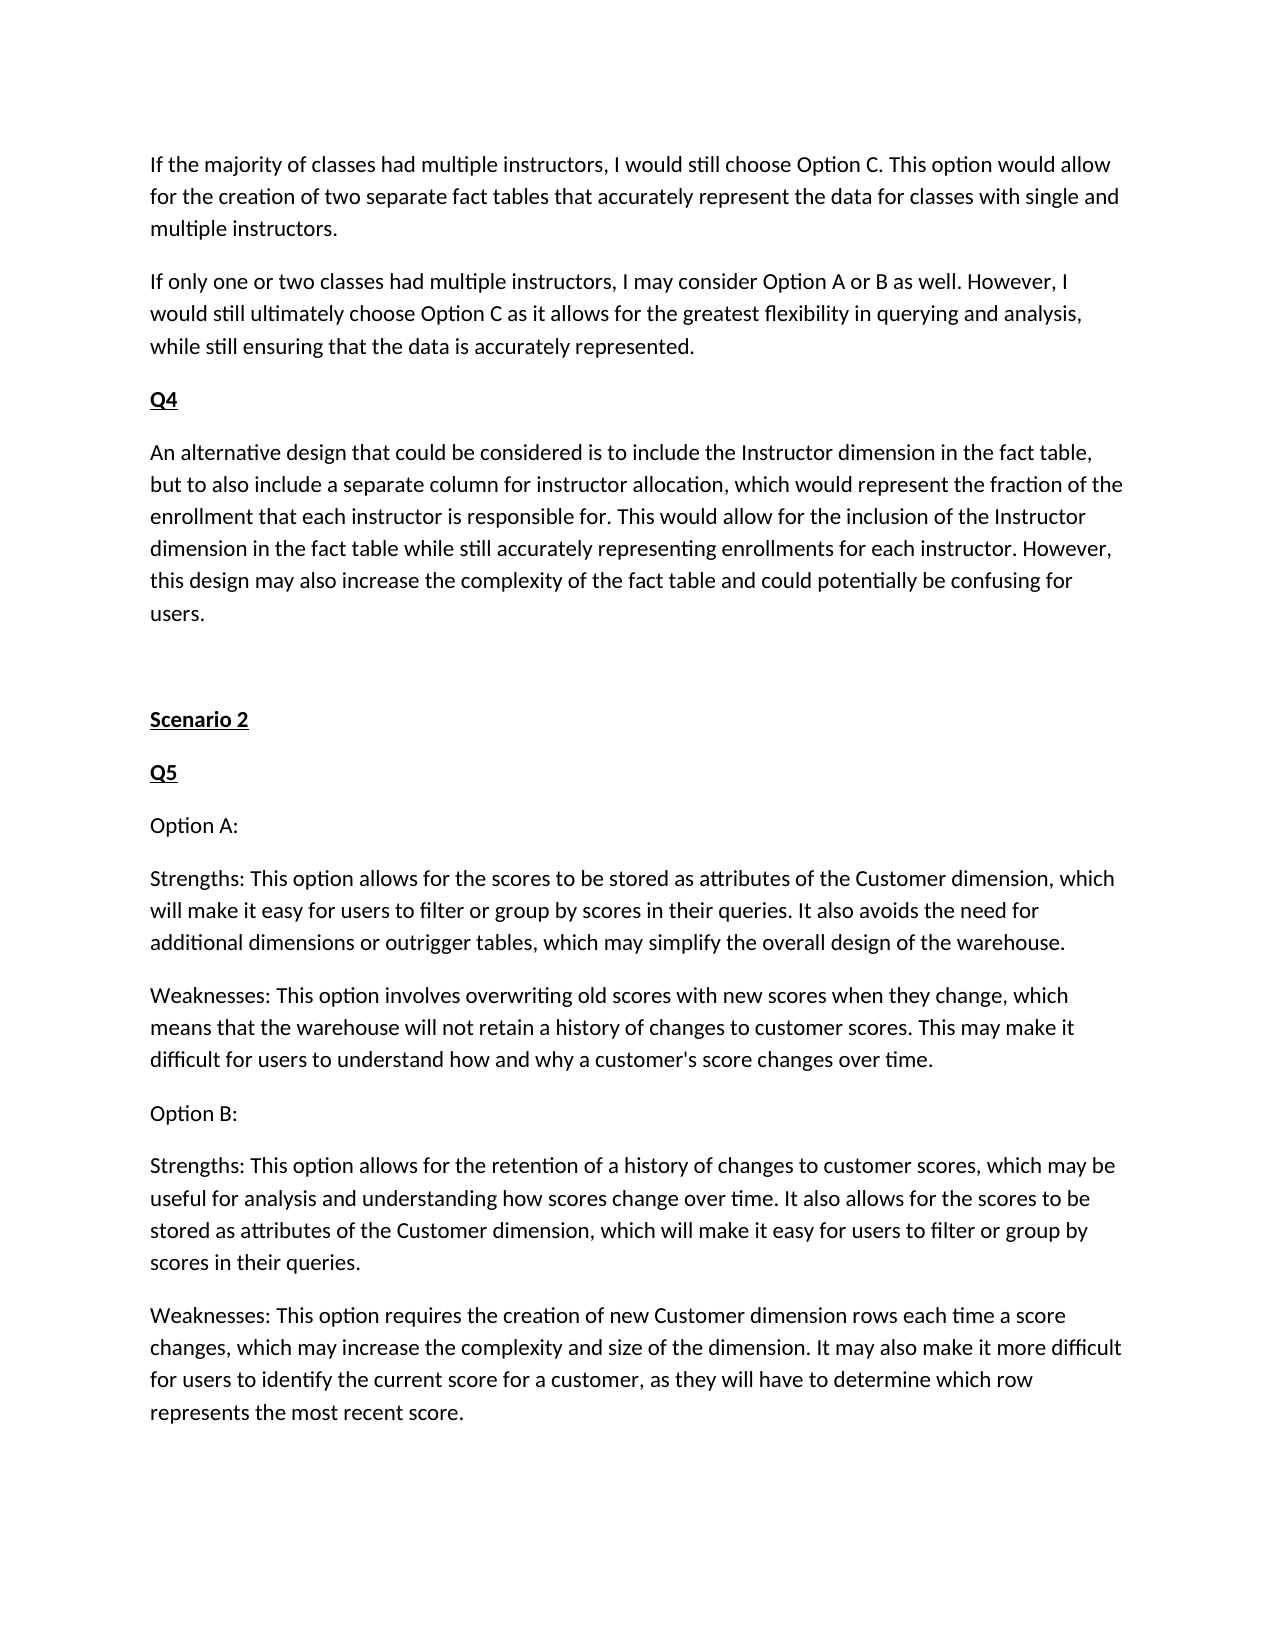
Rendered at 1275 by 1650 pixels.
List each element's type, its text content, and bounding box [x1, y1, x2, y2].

text Option A: [150, 811, 1125, 839]
text Weaknesses: This option requires the creation of new Customer dimension rows each time a score changes, which may increase the complexity and size of the dimension. It may also make it more difficult for users to identify the current score for a customer, as they will have to determine which row represents the most recent score. [150, 1301, 1125, 1426]
text Option B: [150, 1099, 1125, 1127]
text Q4 [150, 385, 1125, 413]
text Strengths: This option allows for the scores to be stored as attributes of the Customer dimension, which will make it easy for users to filter or group by scores in their queries. It also avoids the need for additional dimensions or outrigger tables, which may simplify the overall design of the warehouse. [150, 864, 1125, 956]
text Strengths: This option allows for the retention of a history of changes to customer scores, which may be useful for analysis and understanding how scores change over time. It also allows for the scores to be stored as attributes of the Customer dimension, which will make it easy for users to filter or group by scores in their queries. [150, 1152, 1125, 1276]
text Scenario 2 [150, 705, 1125, 733]
text If the majority of classes had multiple instructors, I would still choose Option C. This option would allow for the creation of two separate fact tables that accurately represent the data for classes with single and multiple instructors. [150, 150, 1125, 242]
text If only one or two classes had multiple instructors, I may consider Option A or B as well. However, I would still ultimately choose Option C as it allows for the greatest flexibility in querying and analysis, while still ensuring that the data is accurately represented. [150, 267, 1125, 360]
text Q5 [150, 758, 1125, 786]
text An alternative design that could be considered is to include the Instructor dimension in the fact table, but to also include a separate column for instructor allocation, which would represent the fraction of the enrollment that each instructor is responsible for. This would allow for the inclusion of the Instructor dimension in the fact table while still accurately representing enrollments for each instructor. However, this design may also increase the complexity of the fact table and could potentially be confusing for users. [150, 438, 1125, 627]
text Weaknesses: This option involves overwriting old scores with new scores when they change, which means that the warehouse will not retain a history of changes to customer scores. This may make it difficult for users to understand how and why a customer's score changes over time. [150, 981, 1125, 1074]
